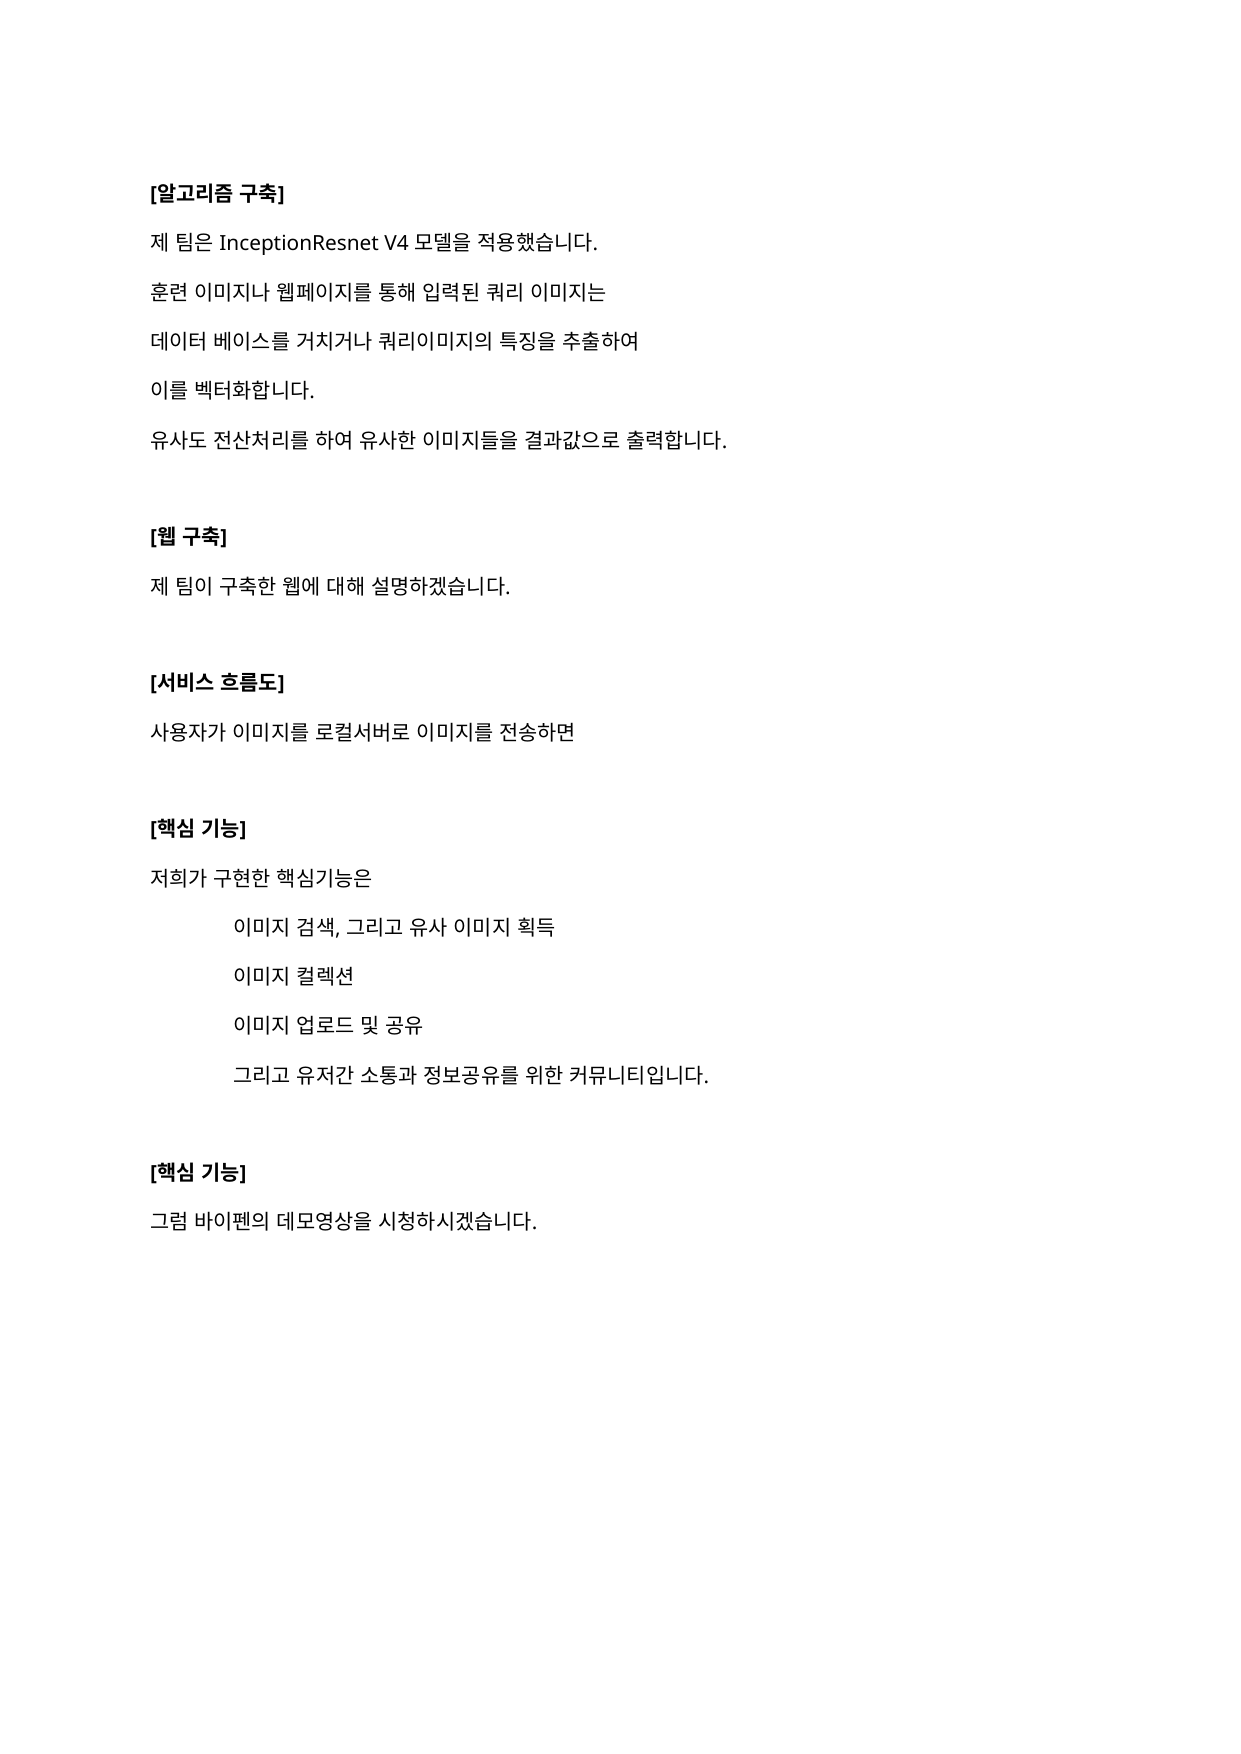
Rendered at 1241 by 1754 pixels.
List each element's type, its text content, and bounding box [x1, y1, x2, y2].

text [알고리즘 구축] [150, 177, 1090, 207]
text 훈련 이미지나 웹페이지를 통해 입력된 쿼리 이미지는 [150, 276, 1090, 306]
text [웹 구축] [150, 521, 1090, 551]
text [핵심 기능] [150, 812, 1090, 843]
text 저희가 구현한 핵심기능은 [150, 862, 1090, 892]
text 제 팀은 InceptionResnet V4 모델을 적용했습니다. [150, 227, 1090, 257]
text 제 팀이 구축한 웹에 대해 설명하겠습니다. [150, 570, 1090, 600]
text [서비스 흐름도] [150, 667, 1090, 697]
text 사용자가 이미지를 로컬서버로 이미지를 전송하면 [150, 716, 1090, 746]
text 그리고 유저간 소통과 정보공유를 위한 커뮤니티입니다. [150, 1059, 1090, 1089]
text 이미지 검색, 그리고 유사 이미지 획득 [150, 911, 1090, 941]
text 이미지 컬렉션 [150, 961, 1090, 991]
text 이를 벡터화합니다. [150, 374, 1090, 405]
text 이미지 업로드 및 공유 [150, 1010, 1090, 1040]
text [핵심 기능] [150, 1156, 1090, 1186]
text 유사도 전산처리를 하여 유사한 이미지들을 결과값으로 출력합니다. [150, 424, 1090, 454]
text 데이터 베이스를 거치거나 쿼리이미지의 특징을 추출하여 [150, 325, 1090, 355]
text 그럼 바이펜의 데모영상을 시청하시겠습니다. [150, 1205, 1090, 1235]
